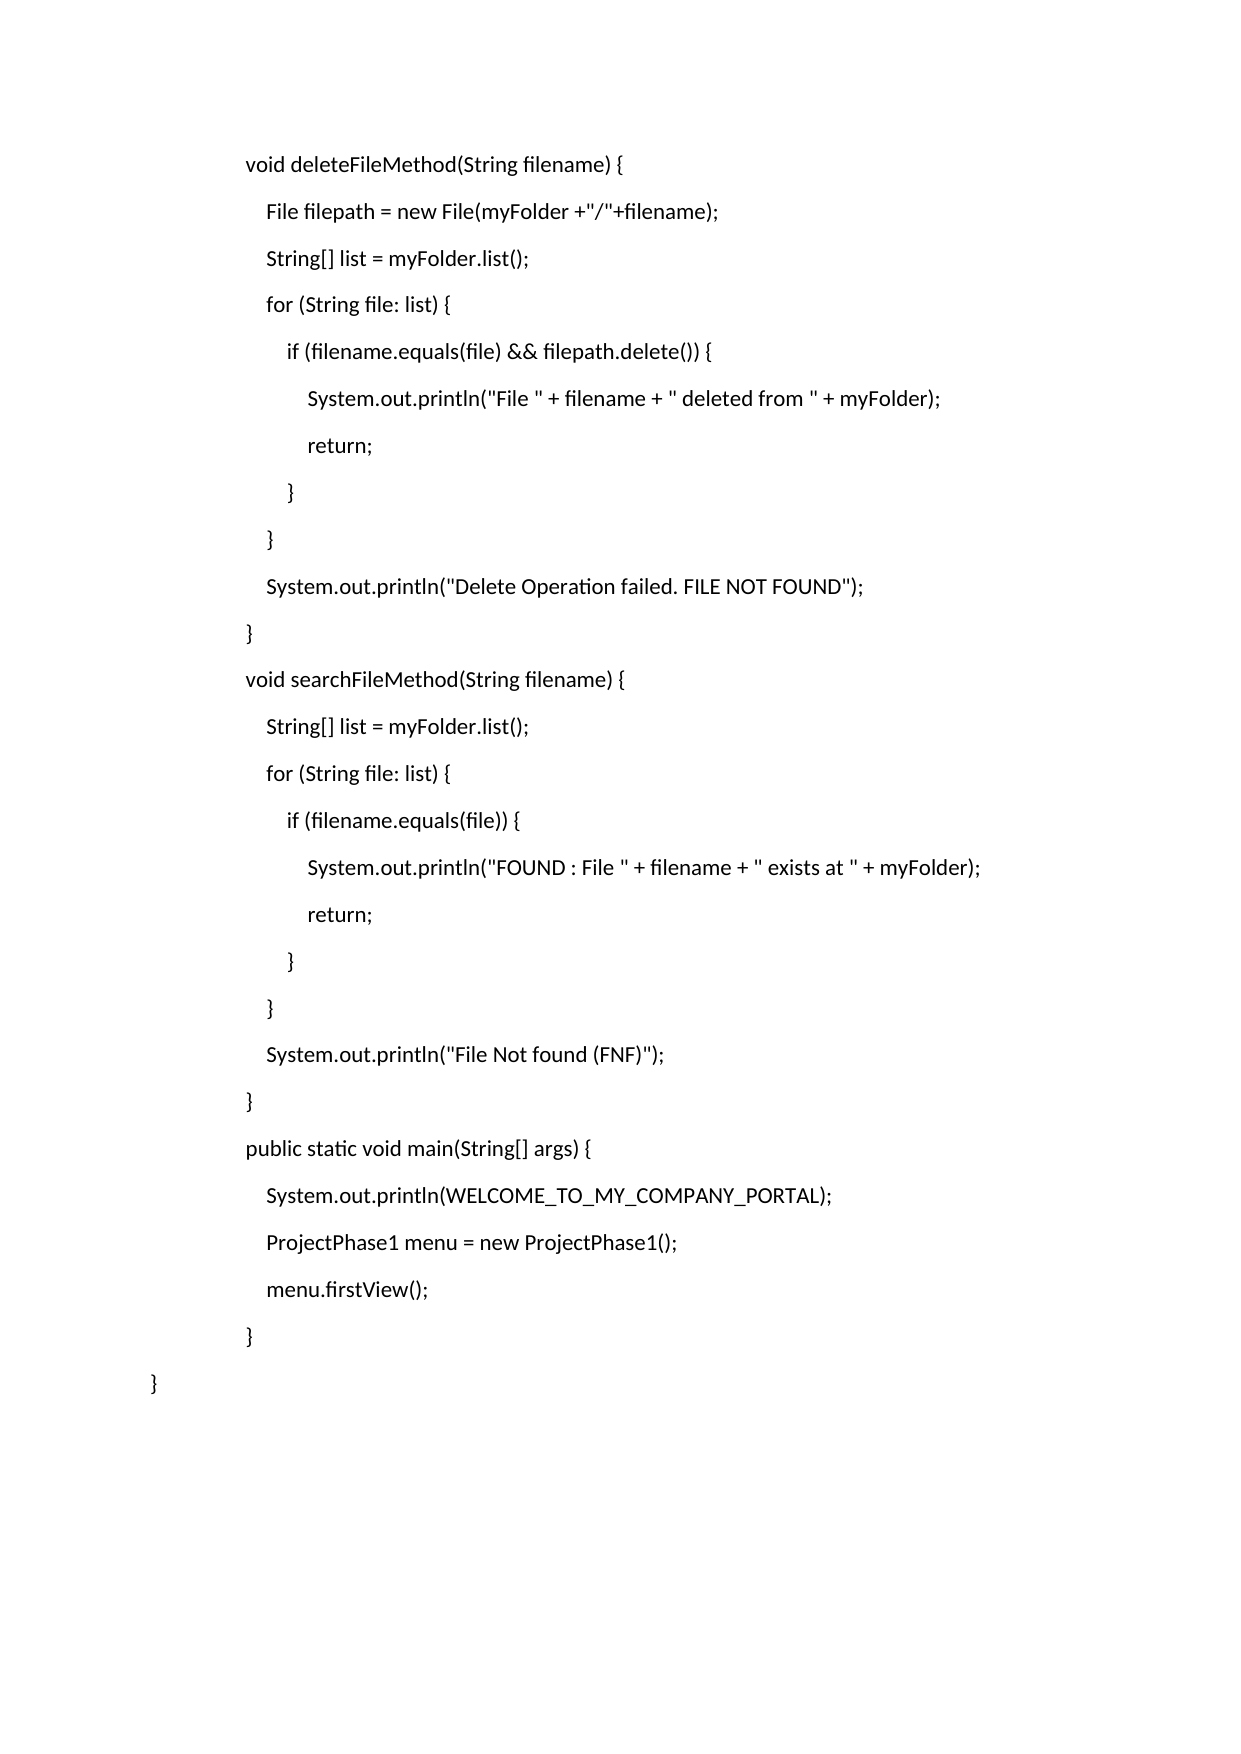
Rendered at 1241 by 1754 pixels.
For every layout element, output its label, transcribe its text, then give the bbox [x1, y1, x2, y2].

text return; [150, 900, 1090, 928]
text System.out.println("FOUND : File " + filename + " exists at " + myFolder); [150, 853, 1090, 881]
text ProjectPhase1 menu = new ProjectPhase1(); [150, 1228, 1090, 1256]
text } [150, 1322, 1090, 1350]
text } [150, 525, 1090, 553]
text System.out.println(WELCOME_TO_MY_COMPANY_PORTAL); [150, 1181, 1090, 1209]
text } [150, 619, 1090, 647]
text } [150, 994, 1090, 1022]
text } [150, 478, 1090, 506]
text System.out.println("Delete Operation failed. FILE NOT FOUND"); [150, 572, 1090, 600]
text String[] list = myFolder.list(); [150, 244, 1090, 272]
text public static void main(String[] args) { [150, 1134, 1090, 1162]
text for (String file: list) { [150, 759, 1090, 787]
text } [150, 1369, 1090, 1397]
text System.out.println("File " + filename + " deleted from " + myFolder); [150, 384, 1090, 412]
text File filepath = new File(myFolder +"/"+filename); [150, 197, 1090, 225]
text } [150, 947, 1090, 975]
text if (filename.equals(file)) { [150, 806, 1090, 834]
text return; [150, 431, 1090, 459]
text if (filename.equals(file) && filepath.delete()) { [150, 337, 1090, 366]
text String[] list = myFolder.list(); [150, 712, 1090, 741]
text } [150, 1087, 1090, 1116]
text menu.firstView(); [150, 1275, 1090, 1303]
text System.out.println("File Not found (FNF)"); [150, 1041, 1090, 1069]
text void searchFileMethod(String filename) { [150, 666, 1090, 694]
text void deleteFileMethod(String filename) { [150, 150, 1090, 178]
text for (String file: list) { [150, 291, 1090, 319]
